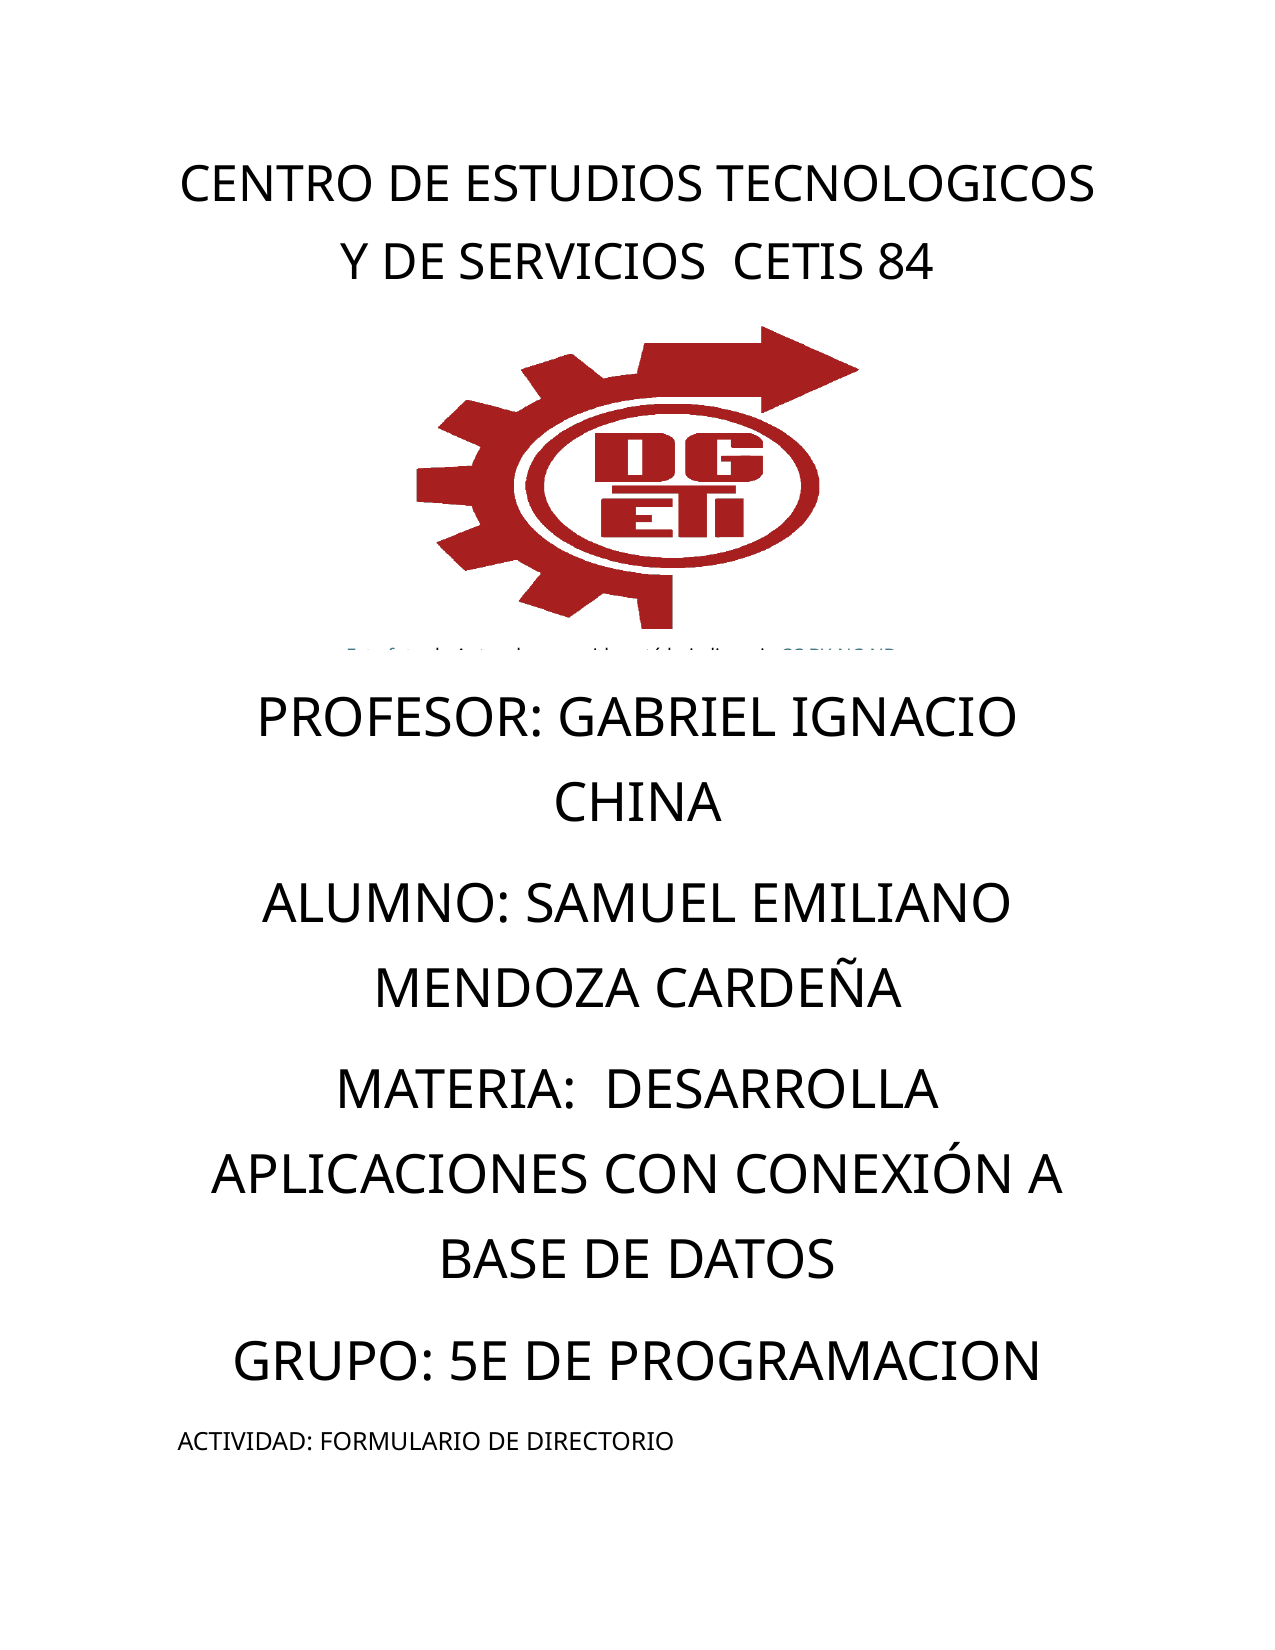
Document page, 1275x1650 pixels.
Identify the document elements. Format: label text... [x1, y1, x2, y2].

text ACTIVIDAD: FORMULARIO DE DIRECTORIO [177, 1423, 1098, 1458]
text CENTRO DE ESTUDIOS TECNOLOGICOS Y DE SERVICIOS CETIS 84 [177, 148, 1098, 294]
text PROFESOR: GABRIEL IGNACIO CHINA [177, 678, 1098, 837]
text GRUPO: 5E DE PROGRAMACION [177, 1322, 1098, 1396]
picture [330, 320, 945, 635]
text ALUMNO: SAMUEL EMILIANO MENDOZA CARDEÑA [177, 865, 1098, 1023]
text MATERIA: DESARROLLA APLICACIONES CON CONEXIÓN A BASE DE DATOS [177, 1051, 1098, 1294]
